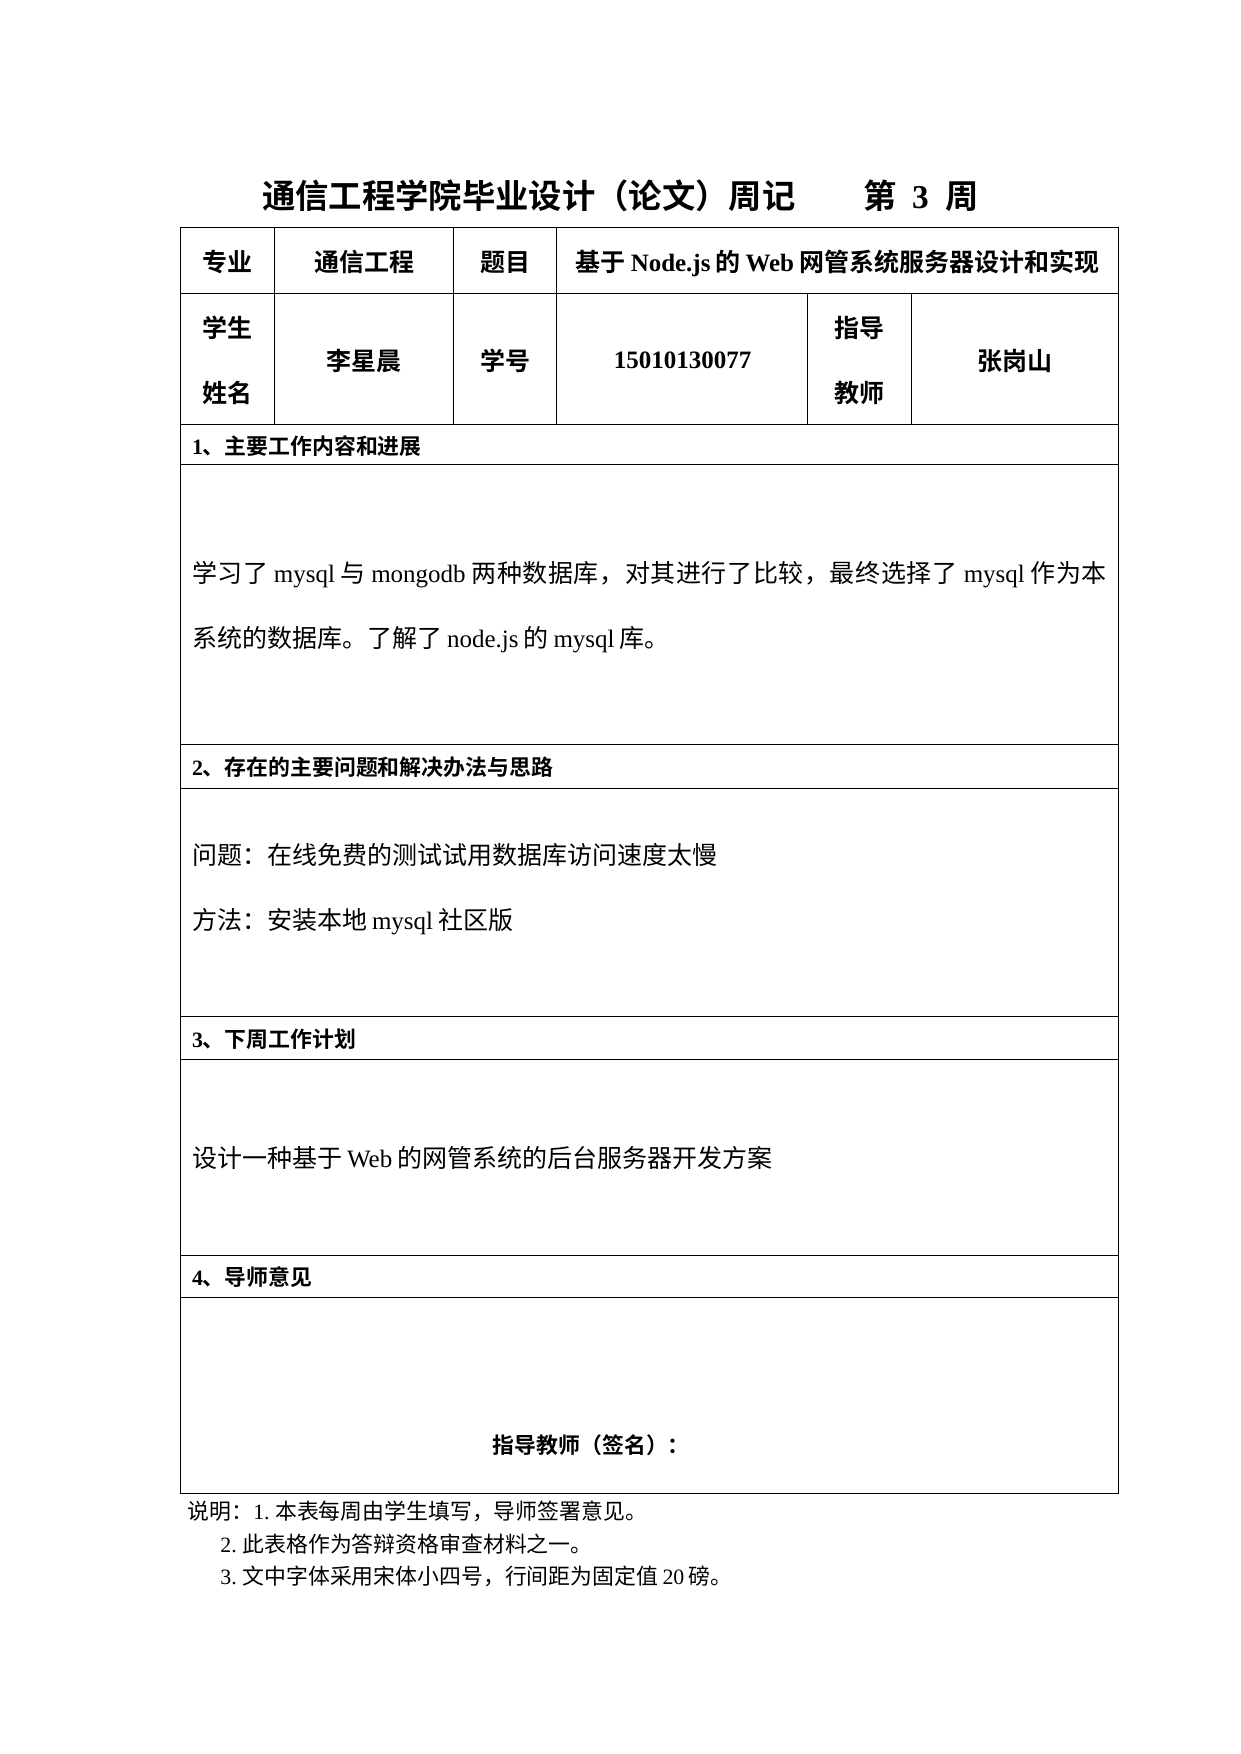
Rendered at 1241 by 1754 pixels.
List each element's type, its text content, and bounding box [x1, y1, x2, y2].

table_cell 指导 教师 [808, 294, 911, 424]
table_cell 李星晨 [275, 294, 453, 424]
text 3. 文中字体采用宋体小四号，行间距为固定值20磅。 [187, 1559, 1053, 1591]
text 说明：1. 本表每周由学生填写，导师签署意见。 [187, 1494, 1053, 1526]
table_header 通信工程 [275, 228, 453, 293]
table_cell 学号 [454, 294, 556, 424]
table_cell 学生姓名 [181, 294, 274, 424]
table_cell 4、导师意见 [181, 1256, 1118, 1297]
table_header 专业 [181, 228, 274, 293]
table_cell 指导教师（签名）： [181, 1298, 1118, 1493]
table_cell 2、存在的主要问题和解决办法与思路 [181, 745, 1118, 788]
table_header 基于Node.js的Web网管系统服务器设计和实现 [557, 228, 1118, 293]
table_cell 张岗山 [912, 294, 1118, 424]
table_cell 1、主要工作内容和进展 [181, 425, 1118, 464]
text 2. 此表格作为答辩资格审查材料之一。 [187, 1526, 1053, 1559]
table_cell 问题：在线免费的测试试用数据库访问速度太慢 方法：安装本地mysql社区版 [181, 789, 1118, 1016]
table_cell 学习了mysql与mongodb两种数据库，对其进行了比较，最终选择了mysql作为本系统的数据库。了解了node.js的mysql库。 [181, 465, 1118, 744]
table_cell 3、下周工作计划 [181, 1017, 1118, 1058]
table_cell 设计一种基于Web的网管系统的后台服务器开发方案 [181, 1060, 1118, 1254]
text 通信工程学院毕业设计（论文）周记 第 3 周 [187, 162, 1053, 227]
table_header 题目 [454, 228, 556, 293]
table_cell 15010130077 [557, 294, 807, 424]
